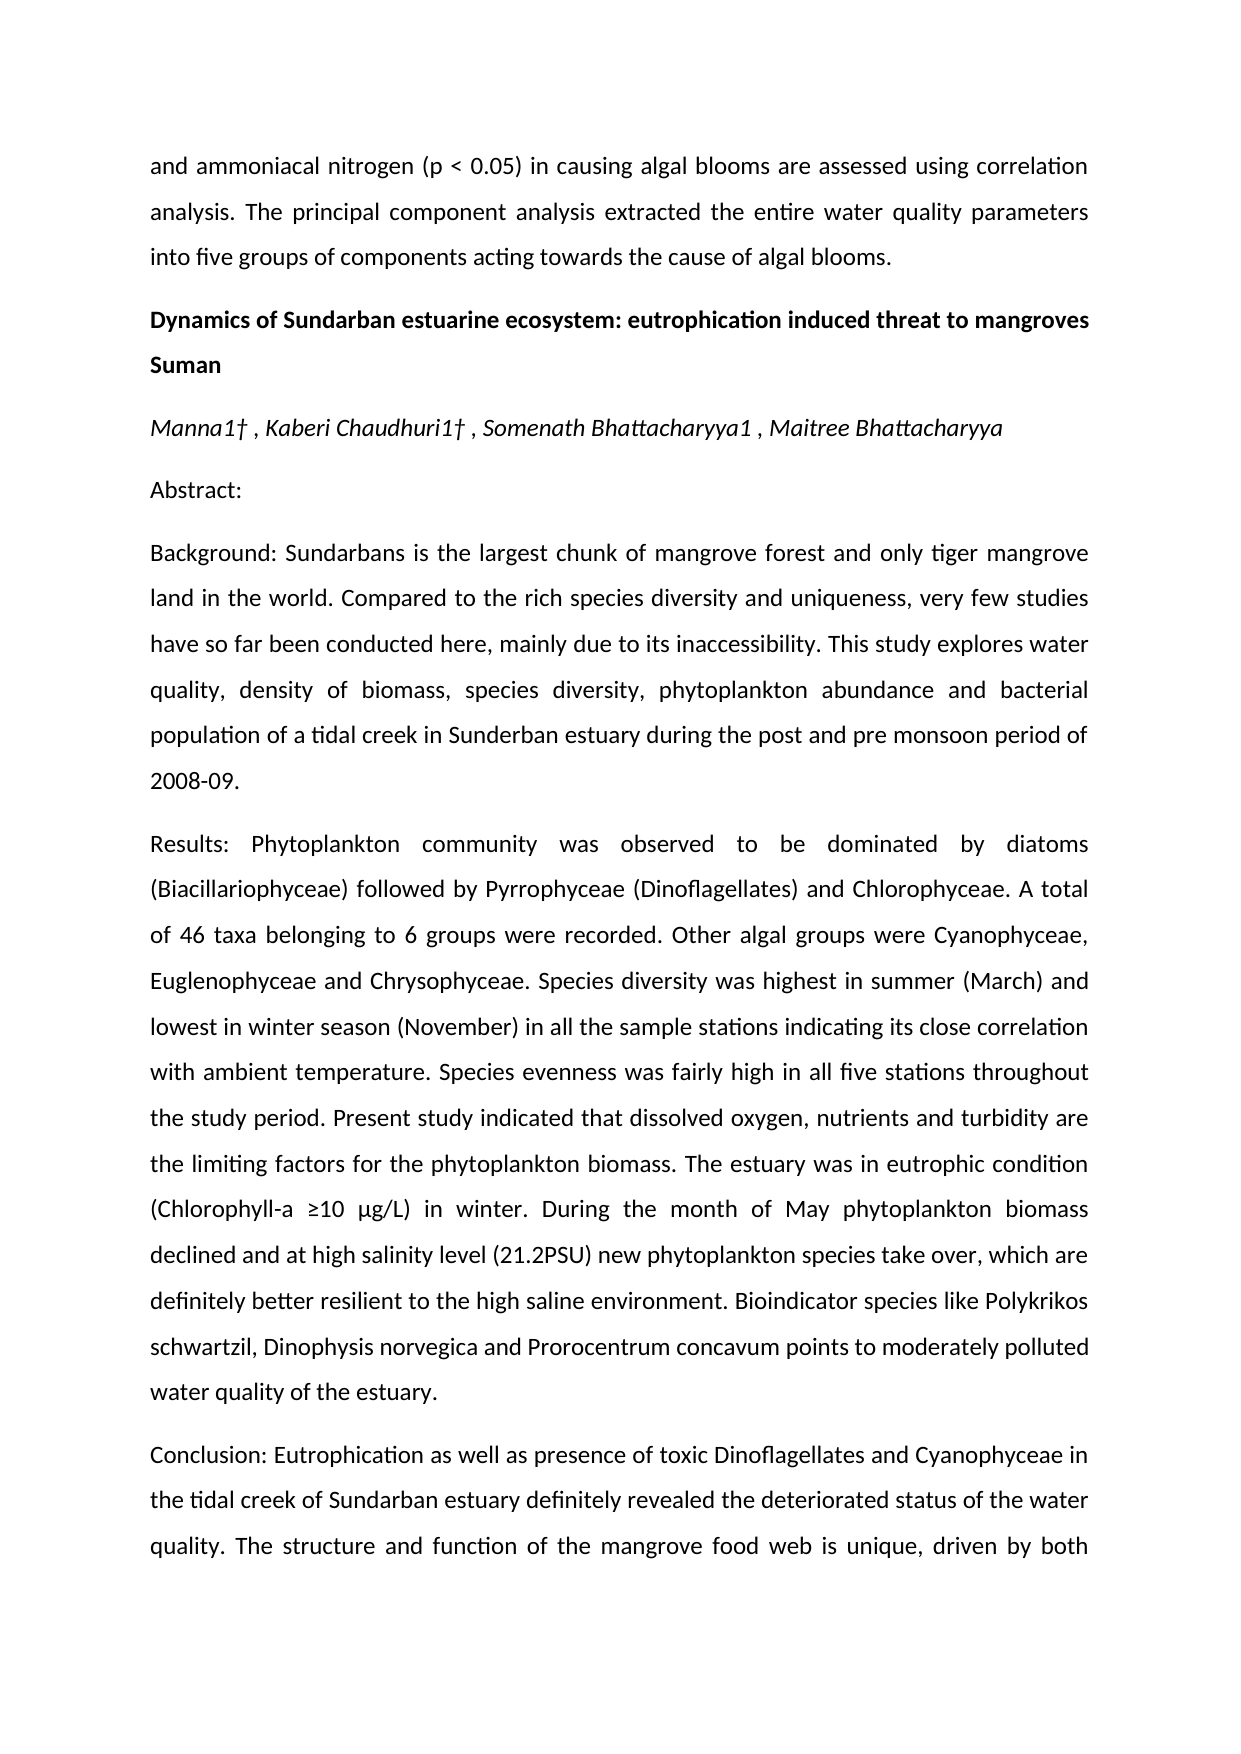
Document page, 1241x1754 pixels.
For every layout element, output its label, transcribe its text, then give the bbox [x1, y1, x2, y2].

text Manna1† , Kaberi Chaudhuri1† , Somenath Bhattacharyya1 , Maitree Bhattacharyya [150, 412, 1090, 442]
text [150, 150, 1090, 272]
text Results: Phytoplankton community was observed to be dominated by diatoms (Biacillariophyceae) followed by Pyrrophyceae (Dinoflagellates) and Chlorophyceae. A total of 46 taxa belonging to 6 groups were recorded. Other algal groups were Cyanophyceae, Euglenophyceae and Chrysophyceae. Species diversity was highest in summer (March) and lowest in winter season (November) in all the sample stations indicating its close correlation with ambient temperature. Species evenness was fairly high in all five stations throughout the study period. Present study indicated that dissolved oxygen, nutrients and turbidity are the limiting factors for the phytoplankton biomass. The estuary was in eutrophic condition (Chlorophyll-a ≥10 μg/L) in winter. During the month of May phytoplankton biomass declined and at high salinity level (21.2PSU) new phytoplankton species take over, which are definitely better resilient to the high saline environment. Bioindicator species like Polykrikos schwartzil, Dinophysis norvegica and Prorocentrum concavum points to moderately polluted water quality of the estuary. [150, 828, 1090, 1407]
text Abstract: [150, 474, 1090, 505]
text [150, 1439, 1090, 1561]
text Dynamics of Sundarban estuarine ecosystem: eutrophication induced threat to mangroves Suman [150, 304, 1090, 380]
text Background: Sundarbans is the largest chunk of mangrove forest and only tiger mangrove land in the world. Compared to the rich species diversity and uniqueness, very few studies have so far been conducted here, mainly due to its inaccessibility. This study explores water quality, density of biomass, species diversity, phytoplankton abundance and bacterial population of a tidal creek in Sunderban estuary during the post and pre monsoon period of 2008-09. [150, 537, 1090, 796]
